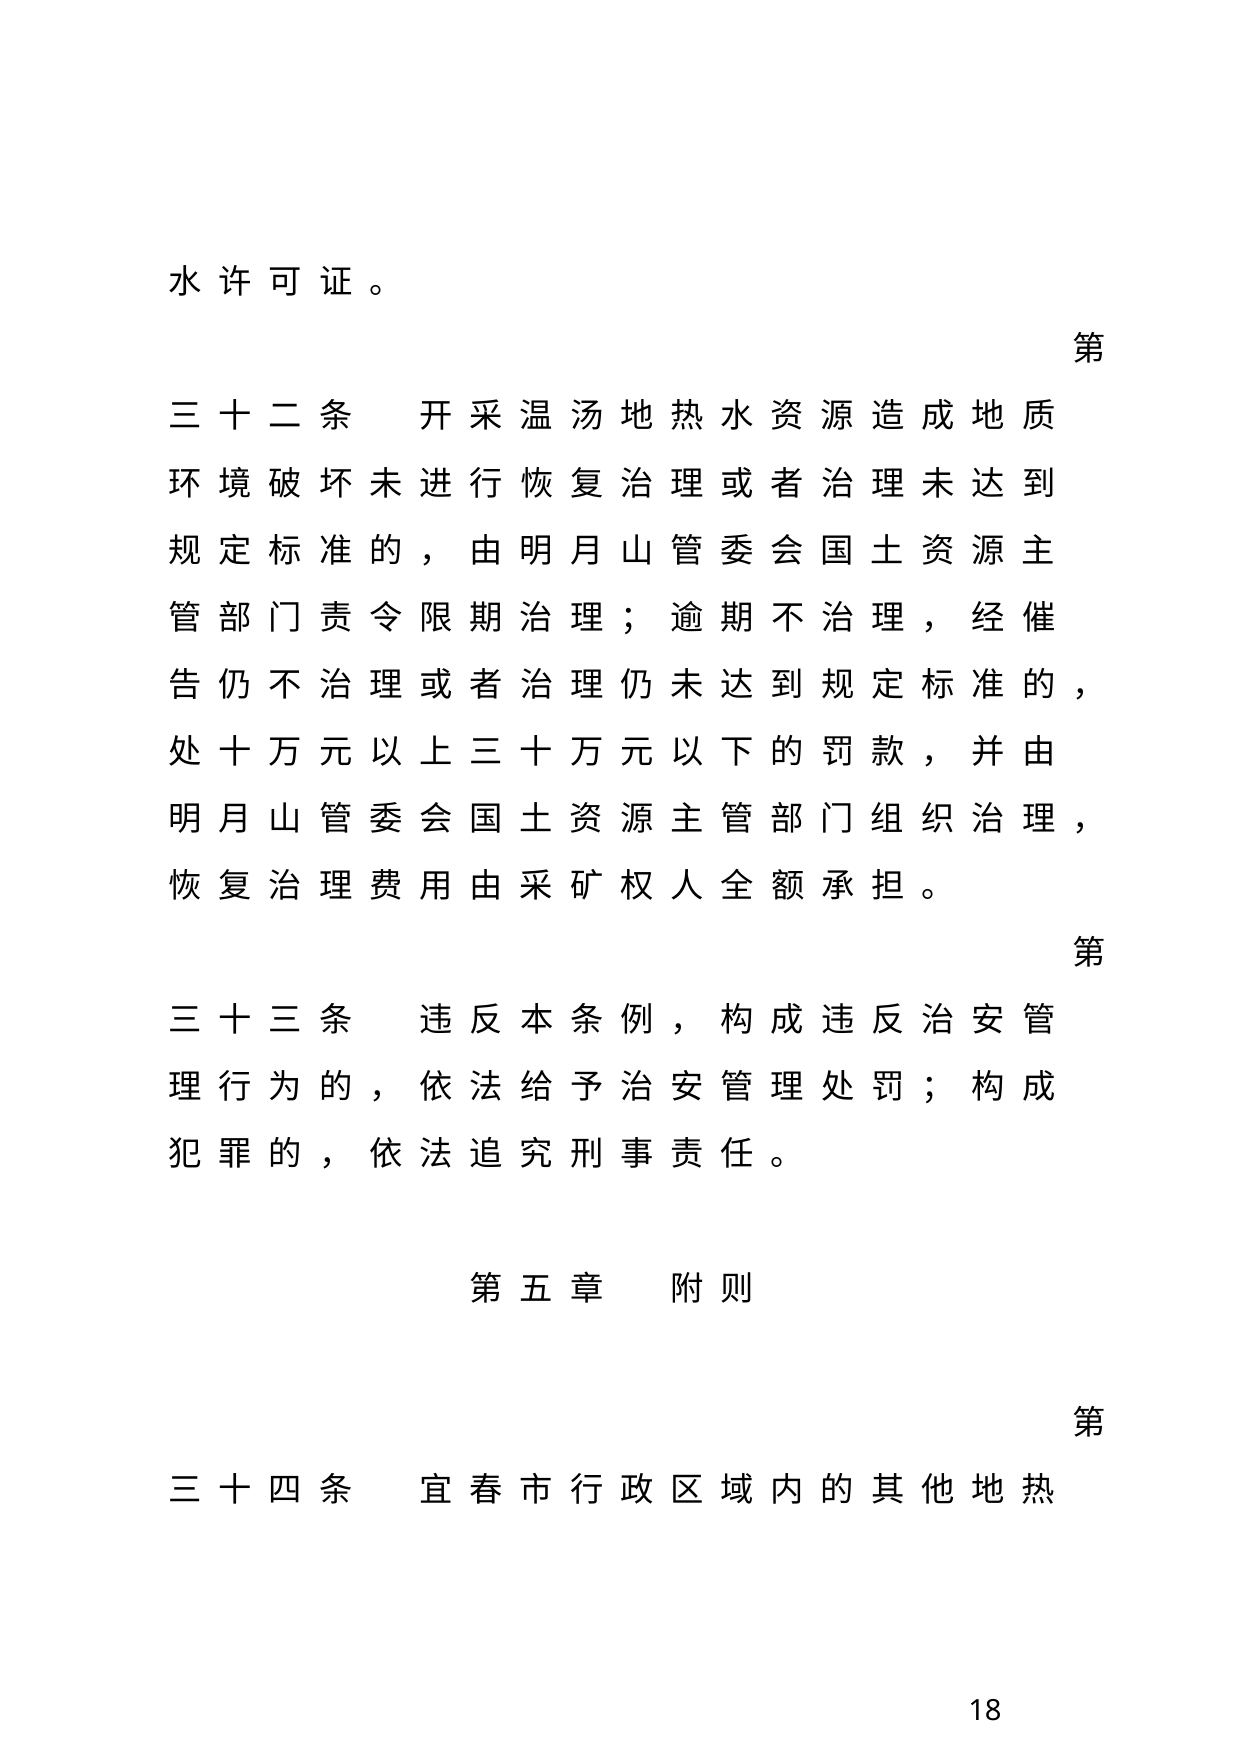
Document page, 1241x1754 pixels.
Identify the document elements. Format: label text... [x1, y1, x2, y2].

text 第五章 附则 [168, 1252, 1072, 1319]
text 第三十三条 违反本条例，构成违反治安管理行为的，依法给予治安管理处罚；构成犯罪的，依法追究刑事责任。 [168, 916, 1072, 1185]
text 第三十二条 开采温汤地热水资源造成地质环境破坏未进行恢复治理或者治理未达到规定标准的，由明月山管委会国土资源主管部门责令限期治理；逾期不治理，经催告仍不治理或者治理仍未达到规定标准的，处十万元以上三十万元以下的罚款，并由明月山管委会国土资源主管部门组织治理，恢复治理费用由采矿权人全额承担。 [168, 313, 1072, 916]
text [168, 246, 1072, 313]
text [168, 1386, 1072, 1520]
